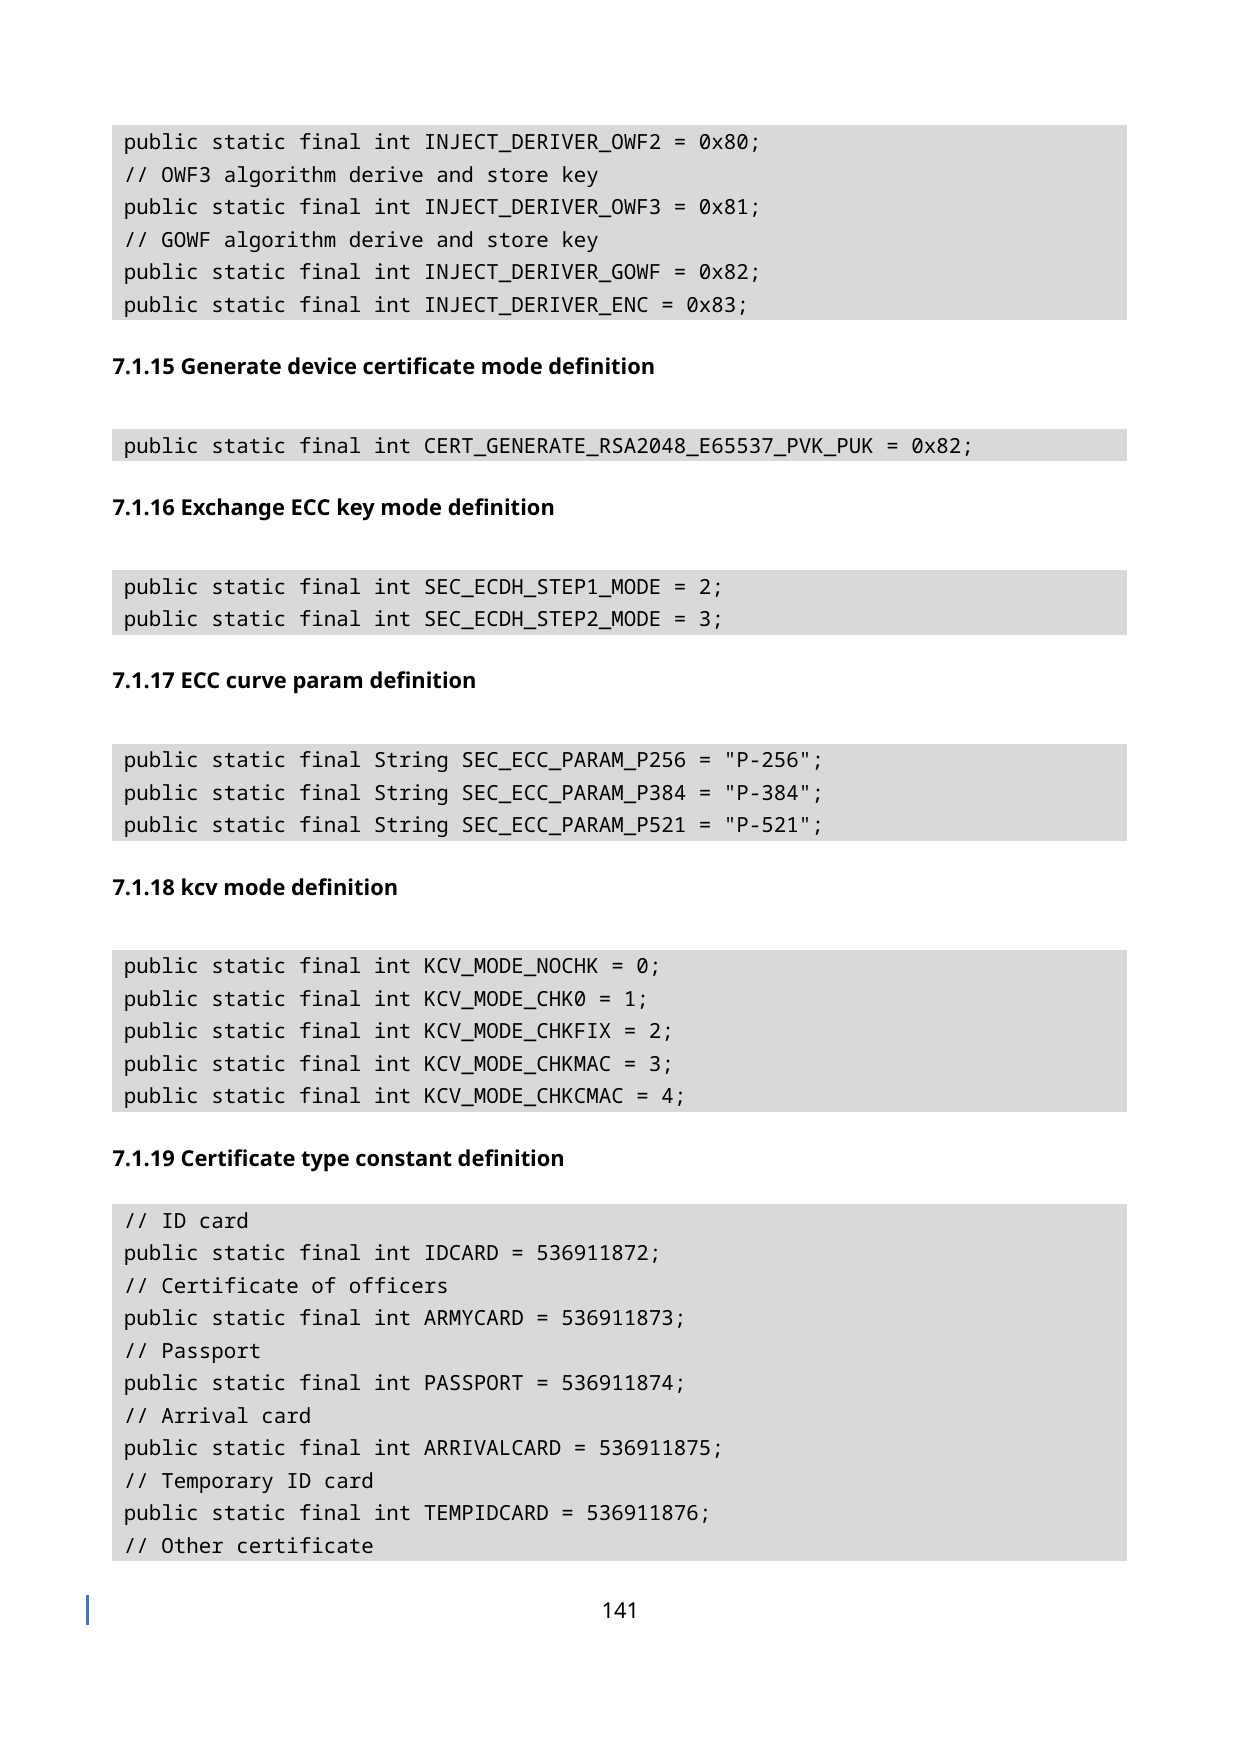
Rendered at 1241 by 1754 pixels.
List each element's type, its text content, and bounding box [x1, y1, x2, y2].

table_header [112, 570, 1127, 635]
subtitle 7.1.17 ECC curve param definition [112, 664, 1128, 697]
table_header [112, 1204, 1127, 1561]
subtitle 7.1.18 kcv mode definition [112, 870, 1128, 903]
subtitle 7.1.15 Generate device certificate mode definition [112, 349, 1128, 382]
subtitle 7.1.19 Certificate type constant definition [112, 1141, 1128, 1174]
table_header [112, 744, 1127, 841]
subtitle 7.1.16 Exchange ECC key mode definition [112, 491, 1128, 523]
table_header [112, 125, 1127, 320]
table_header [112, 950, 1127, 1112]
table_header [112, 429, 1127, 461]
